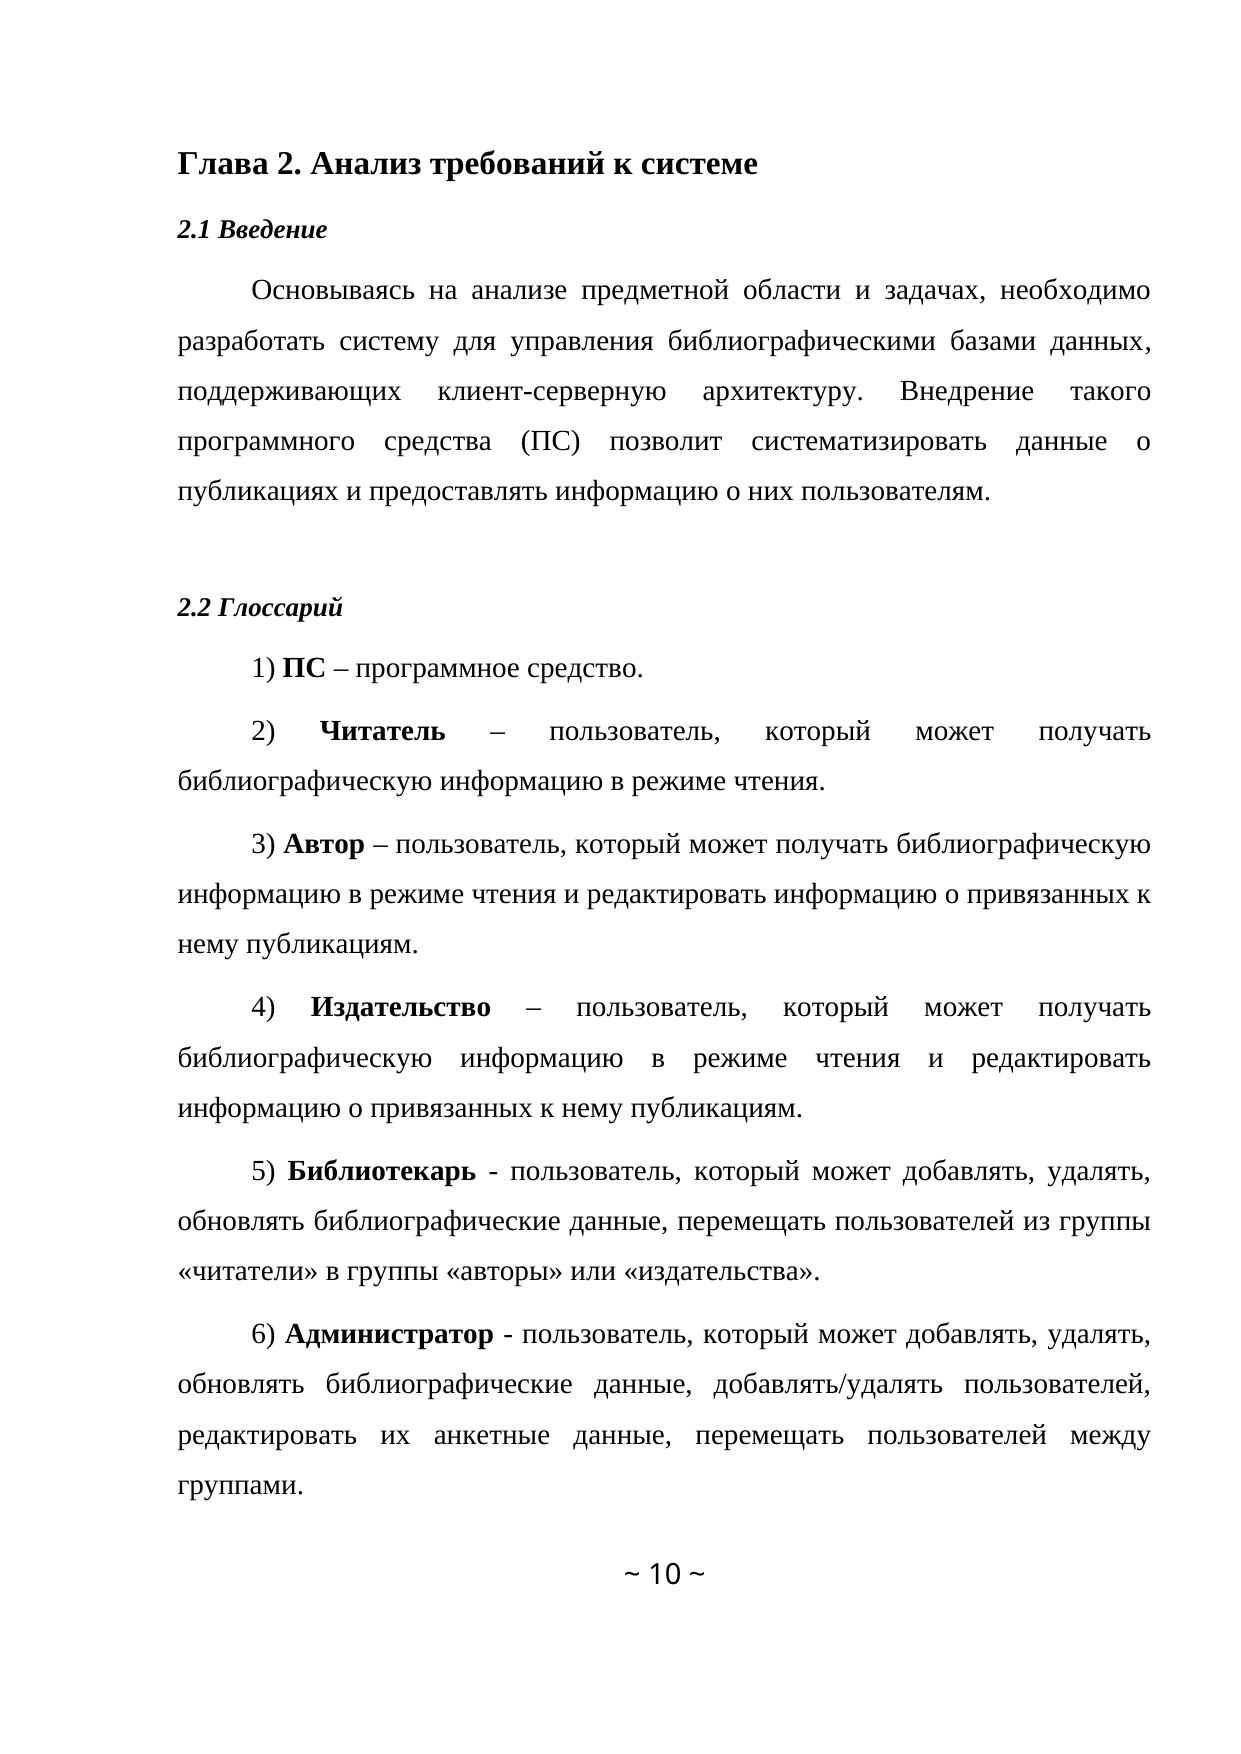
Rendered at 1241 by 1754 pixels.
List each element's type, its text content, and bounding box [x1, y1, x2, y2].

text 5) Библиотекарь - пользователь, который может добавлять, удалять, обновлять библиографические данные, перемещать пользователей из группы «читатели» в группы «авторы» или «издательства». [177, 1153, 1152, 1287]
subtitle 2.1 Введение [177, 213, 1152, 244]
text 1) ПС – программное средство. [177, 650, 1152, 683]
text 3) Автор – пользователь, который может получать библиографическую информацию в режиме чтения и редактировать информацию о привязанных к нему публикациям. [177, 826, 1152, 960]
subtitle Глава 2. Анализ требований к системе [177, 143, 1152, 181]
text 2) Читатель – пользователь, который может получать библиографическую информацию в режиме чтения. [177, 713, 1152, 797]
text 4) Издательство – пользователь, который может получать библиографическую информацию в режиме чтения и редактировать информацию о привязанных к нему публикациям. [177, 989, 1152, 1123]
text 6) Администратор - пользователь, который может добавлять, удалять, обновлять библиографические данные, добавлять/удалять пользователей, редактировать их анкетные данные, перемещать пользователей между группами. [177, 1316, 1152, 1501]
subtitle 2.2 Глоссарий [177, 591, 1152, 622]
text Основываясь на анализе предметной области и задачах, необходимо разработать систему для управления библиографическими базами данных, поддерживающих клиент-серверную архитектуру. Внедрение такого программного средства (ПС) позволит систематизировать данные о публикациях и предоставлять информацию о них пользователям. [177, 272, 1152, 507]
